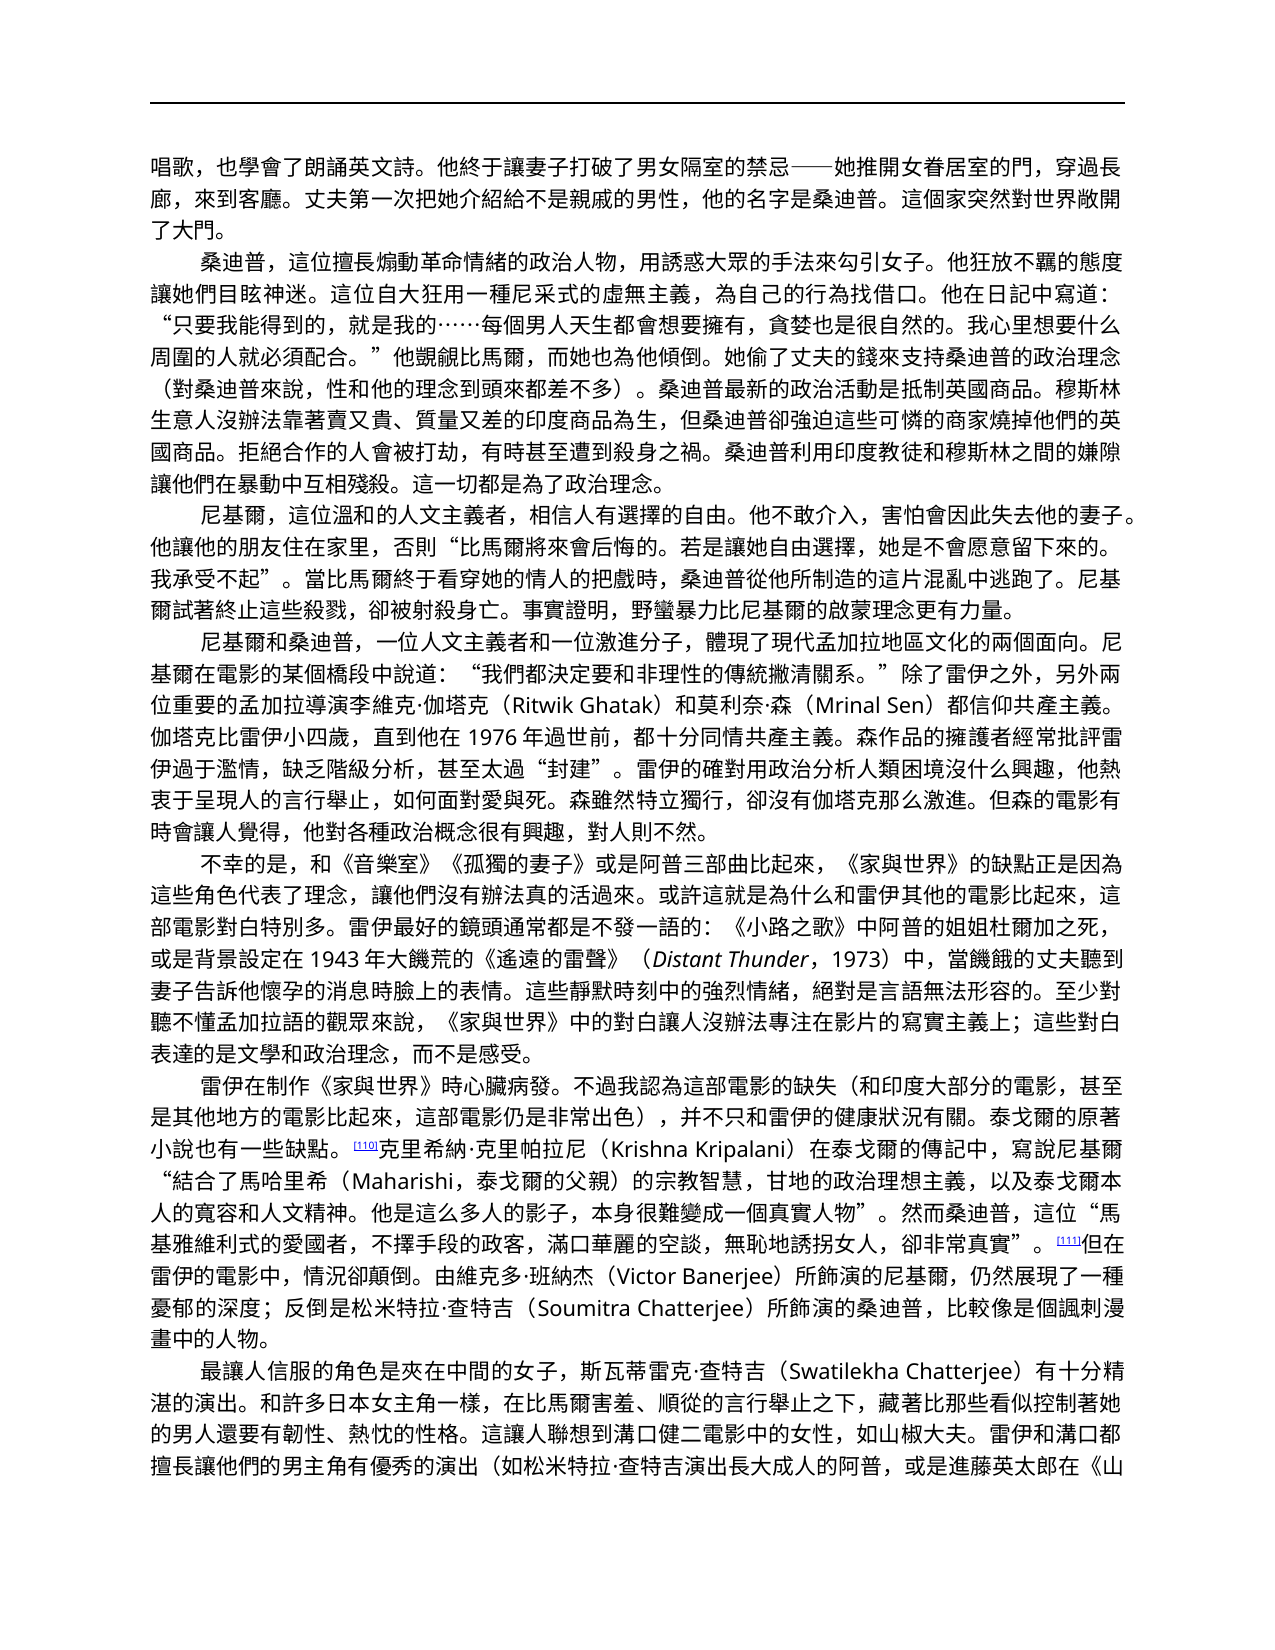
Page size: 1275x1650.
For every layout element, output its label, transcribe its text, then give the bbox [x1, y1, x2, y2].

text 尼基爾和桑迪普，一位人文主義者和一位激進分子，體現了現代孟加拉地區文化的兩個面向。尼基爾在電影的某個橋段中說道：“我們都決定要和非理性的傳統撇清關系。”除了雷伊之外，另外兩位重要的孟加拉導演李維克·伽塔克（Ritwik Ghatak）和莫利奈·森（Mrinal Sen）都信仰共產主義。伽塔克比雷伊小四歲，直到他在1976年過世前，都十分同情共產主義。森作品的擁護者經常批評雷伊過于濫情，缺乏階級分析，甚至太過“封建”。雷伊的確對用政治分析人類困境沒什么興趣，他熱衷于呈現人的言行舉止，如何面對愛與死。森雖然特立獨行，卻沒有伽塔克那么激進。但森的電影有時會讓人覺得，他對各種政治概念很有興趣，對人則不然。 [150, 625, 1125, 847]
text 雷伊在制作《家與世界》時心臟病發。不過我認為這部電影的缺失（和印度大部分的電影，甚至是其他地方的電影比起來，這部電影仍是非常出色），并不只和雷伊的健康狀況有關。泰戈爾的原著小說也有一些缺點。[110]克里希納·克里帕拉尼（Krishna Kripalani）在泰戈爾的傳記中，寫說尼基爾“結合了馬哈里希（Maharishi，泰戈爾的父親）的宗教智慧，甘地的政治理想主義，以及泰戈爾本人的寬容和人文精神。他是這么多人的影子，本身很難變成一個真實人物”。然而桑迪普，這位“馬基雅維利式的愛國者，不擇手段的政客，滿口華麗的空談，無恥地誘拐女人，卻非常真實”。[111]但在雷伊的電影中，情況卻顛倒。由維克多·班納杰（Victor Banerjee）所飾演的尼基爾，仍然展現了一種憂郁的深度；反倒是松米特拉·查特吉（Soumitra Chatterjee）所飾演的桑迪普，比較像是個諷刺漫畫中的人物。 [150, 1069, 1125, 1354]
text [150, 150, 1125, 245]
text 桑迪普，這位擅長煽動革命情緒的政治人物，用誘惑大眾的手法來勾引女子。他狂放不羈的態度讓她們目眩神迷。這位自大狂用一種尼采式的虛無主義，為自己的行為找借口。他在日記中寫道：“只要我能得到的，就是我的……每個男人天生都會想要擁有，貪婪也是很自然的。我心里想要什么，周圍的人就必須配合。”他覬覦比馬爾，而她也為他傾倒。她偷了丈夫的錢來支持桑迪普的政治理念（對桑迪普來說，性和他的理念到頭來都差不多）。桑迪普最新的政治活動是抵制英國商品。穆斯林生意人沒辦法靠著賣又貴、質量又差的印度商品為生，但桑迪普卻強迫這些可憐的商家燒掉他們的英國商品。拒絕合作的人會被打劫，有時甚至遭到殺身之禍。桑迪普利用印度教徒和穆斯林之間的嫌隙，讓他們在暴動中互相殘殺。這一切都是為了政治理念。 [150, 245, 1125, 498]
text 尼基爾，這位溫和的人文主義者，相信人有選擇的自由。他不敢介入，害怕會因此失去他的妻子。他讓他的朋友住在家里，否則“比馬爾將來會后悔的。若是讓她自由選擇，她是不會愿意留下來的。我承受不起”。當比馬爾終于看穿她的情人的把戲時，桑迪普從他所制造的這片混亂中逃跑了。尼基爾試著終止這些殺戮，卻被射殺身亡。事實證明，野蠻暴力比尼基爾的啟蒙理念更有力量。 [150, 498, 1125, 625]
text 不幸的是，和《音樂室》《孤獨的妻子》或是阿普三部曲比起來，《家與世界》的缺點正是因為這些角色代表了理念，讓他們沒有辦法真的活過來。或許這就是為什么和雷伊其他的電影比起來，這部電影對白特別多。雷伊最好的鏡頭通常都是不發一語的：《小路之歌》中阿普的姐姐杜爾加之死，或是背景設定在1943年大饑荒的《遙遠的雷聲》（Distant Thunder，1973）中，當饑餓的丈夫聽到妻子告訴他懷孕的消息時臉上的表情。這些靜默時刻中的強烈情緒，絕對是言語無法形容的。至少對聽不懂孟加拉語的觀眾來說，《家與世界》中的對白讓人沒辦法專注在影片的寫實主義上；這些對白表達的是文學和政治理念，而不是感受。 [150, 847, 1125, 1069]
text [150, 1354, 1125, 1481]
